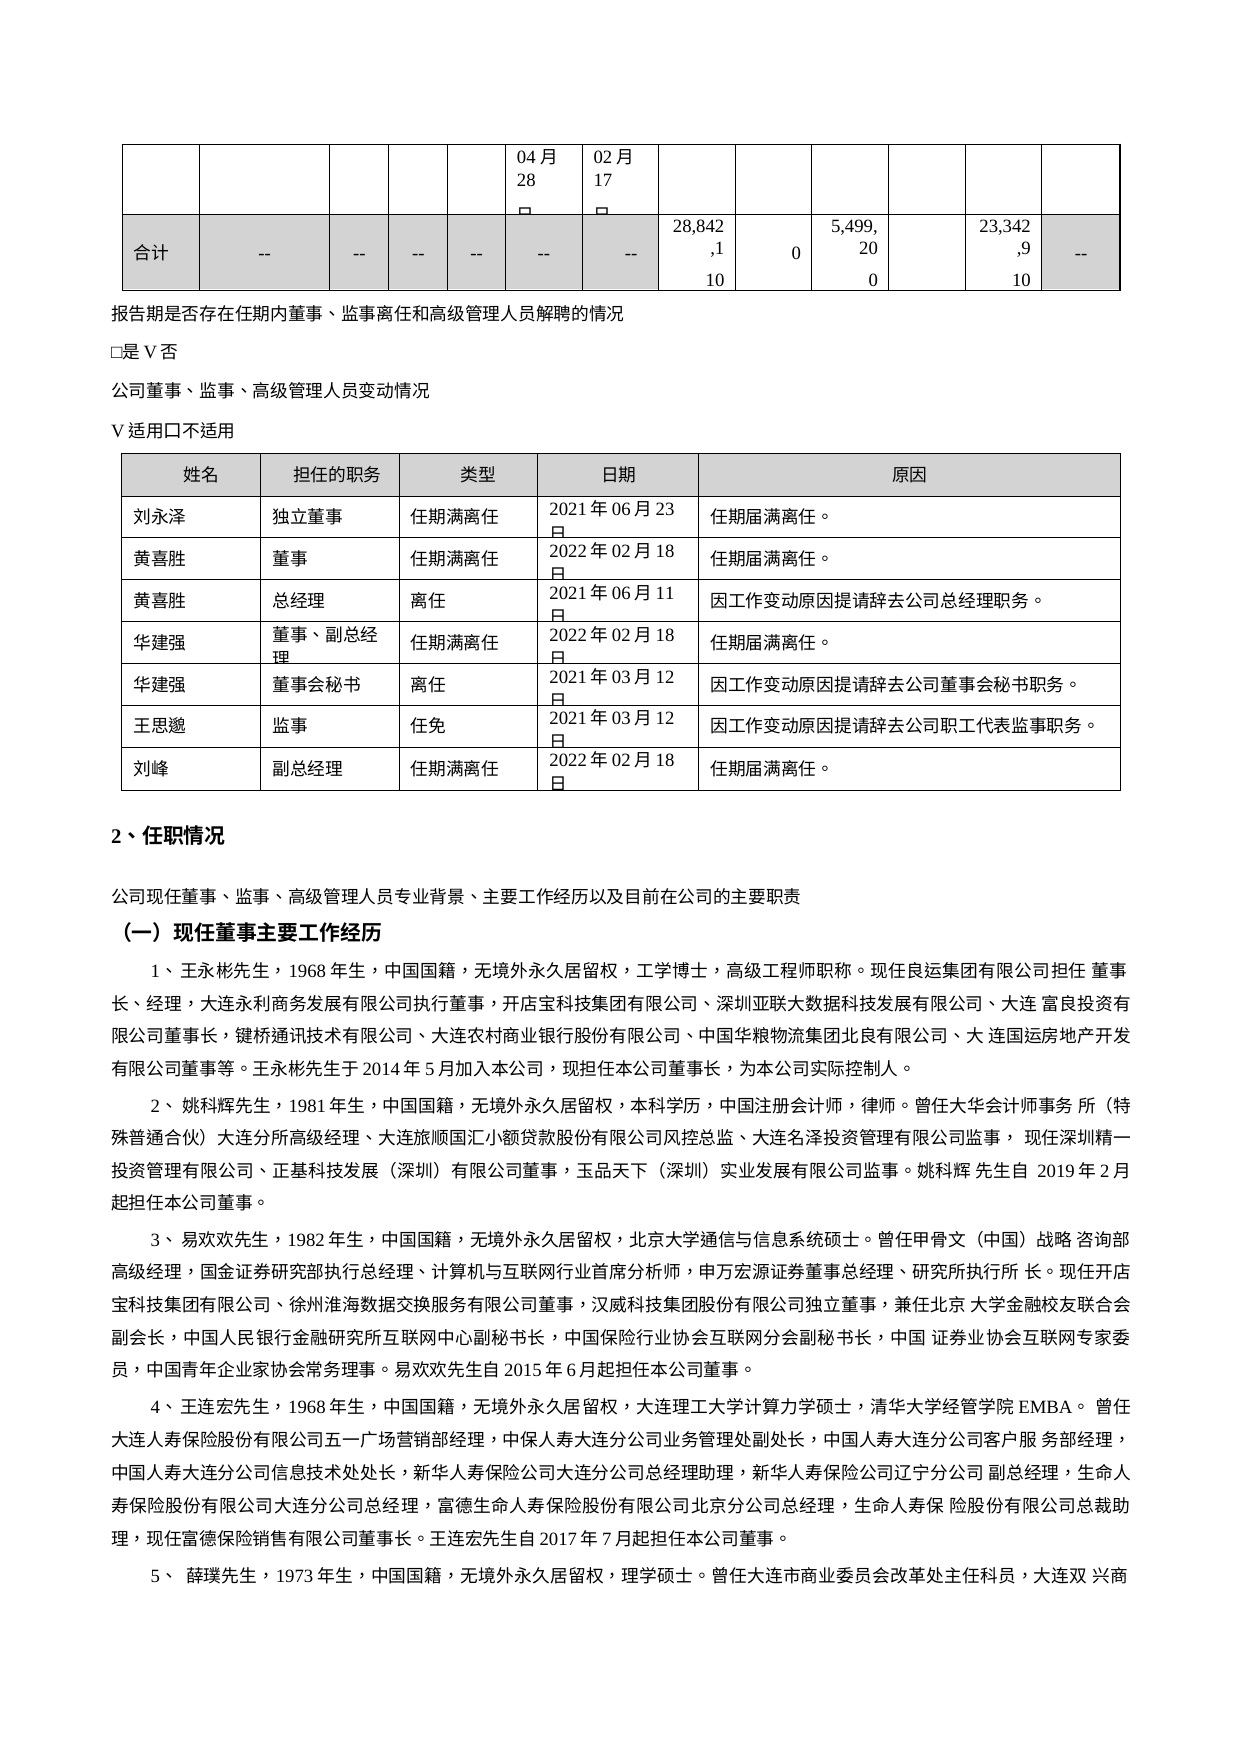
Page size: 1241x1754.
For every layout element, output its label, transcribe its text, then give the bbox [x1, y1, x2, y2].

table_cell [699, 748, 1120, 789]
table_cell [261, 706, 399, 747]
text □是V否 [111, 340, 1131, 364]
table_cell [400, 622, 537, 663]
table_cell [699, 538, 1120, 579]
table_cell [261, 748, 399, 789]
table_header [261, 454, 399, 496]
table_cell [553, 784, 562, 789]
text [111, 1556, 1131, 1589]
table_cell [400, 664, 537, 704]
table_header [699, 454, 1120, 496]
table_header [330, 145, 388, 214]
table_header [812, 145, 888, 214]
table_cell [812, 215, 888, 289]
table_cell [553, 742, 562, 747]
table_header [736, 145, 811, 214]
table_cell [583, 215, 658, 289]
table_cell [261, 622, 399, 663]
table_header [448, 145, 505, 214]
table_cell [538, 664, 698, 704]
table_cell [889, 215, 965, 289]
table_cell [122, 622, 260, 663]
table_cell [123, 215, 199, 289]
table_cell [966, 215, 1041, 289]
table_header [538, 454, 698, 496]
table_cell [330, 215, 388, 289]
text （一）现任董事主要工作经历 [111, 914, 1131, 947]
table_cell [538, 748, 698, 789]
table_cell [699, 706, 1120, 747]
text 1、 王永彬先生，1968年生，中国国籍，无境外永久居留权，工学博士，高级工程师职称。现任良运集团有限公司担任 董事长、经理，大连永利商务发展有限公司执行董事，开店宝科技集团有限公司、深圳亚联大数据科技发展有限公司、大连 富良投资有限公司董事长，键桥通讯技术有限公司、大连农村商业银行股份有限公司、中国华粮物流集团北良有限公司、大 连国运房地产开发有限公司董事等。王永彬先生于2014年5月加入本公司，现担任本公司董事长，为本公司实际控制人。 [111, 951, 1131, 1082]
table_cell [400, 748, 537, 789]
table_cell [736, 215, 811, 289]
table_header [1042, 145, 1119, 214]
text V适用口不适用 [111, 417, 1131, 443]
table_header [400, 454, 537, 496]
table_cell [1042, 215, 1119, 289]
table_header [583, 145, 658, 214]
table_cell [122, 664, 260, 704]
subtitle 2、任职情况 [111, 818, 1131, 850]
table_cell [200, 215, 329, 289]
text 报告期是否存在任期内董事、监事离任和高级管理人员解聘的情况 [111, 301, 1131, 325]
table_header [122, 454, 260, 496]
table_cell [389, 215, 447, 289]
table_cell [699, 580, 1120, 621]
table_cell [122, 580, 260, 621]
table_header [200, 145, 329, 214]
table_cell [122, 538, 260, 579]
text 2、 姚科辉先生，1981年生，中国国籍，无境外永久居留权，本科学历，中国注册会计师，律师。曾任大华会计师事务 所（特殊普通合伙）大连分所高级经理、大连旅顺国汇小额贷款股份有限公司风控总监、大连名泽投资管理有限公司监事， 现任深圳精一投资管理有限公司、正基科技发展（深圳）有限公司董事，玉品天下（深圳）实业发展有限公司监事。姚科辉 先生自2019年2月起担任本公司董事。 [111, 1086, 1131, 1216]
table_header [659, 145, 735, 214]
text 3、 易欢欢先生，1982年生，中国国籍，无境外永久居留权，北京大学通信与信息系统硕士。曾任甲骨文（中国）战略 咨询部高级经理，国金证券研究部执行总经理、计算机与互联网行业首席分析师，申万宏源证券董事总经理、研究所执行所 长。现任开店宝科技集团有限公司、徐州淮海数据交换服务有限公司董事，汉威科技集团股份有限公司独立董事，兼任北京 大学金融校友联合会副会长，中国人民银行金融研究所互联网中心副秘书长，中国保险行业协会互联网分会副秘书长，中国 证券业协会互联网专家委员，中国青年企业家协会常务理事。易欢欢先生自2015年6月起担任本公司董事。 [111, 1220, 1131, 1383]
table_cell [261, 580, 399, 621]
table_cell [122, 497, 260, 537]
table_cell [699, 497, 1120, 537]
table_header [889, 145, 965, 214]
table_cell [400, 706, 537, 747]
text 4、 王连宏先生，1968年生，中国国籍，无境外永久居留权，大连理工大学计算力学硕士，清华大学经管学院EMBA。 曾任大连人寿保险股份有限公司五一广场营销部经理，中保人寿大连分公司业务管理处副处长，中国人寿大连分公司客户服 务部经理，中国人寿大连分公司信息技术处处长，新华人寿保险公司大连分公司总经理助理，新华人寿保险公司辽宁分公司 副总经理，生命人寿保险股份有限公司大连分公司总经理，富德生命人寿保险股份有限公司北京分公司总经理，生命人寿保 险股份有限公司总裁助理，现任富德保险销售有限公司董事长。王连宏先生自2017年7月起担任本公司董事。 [111, 1387, 1131, 1552]
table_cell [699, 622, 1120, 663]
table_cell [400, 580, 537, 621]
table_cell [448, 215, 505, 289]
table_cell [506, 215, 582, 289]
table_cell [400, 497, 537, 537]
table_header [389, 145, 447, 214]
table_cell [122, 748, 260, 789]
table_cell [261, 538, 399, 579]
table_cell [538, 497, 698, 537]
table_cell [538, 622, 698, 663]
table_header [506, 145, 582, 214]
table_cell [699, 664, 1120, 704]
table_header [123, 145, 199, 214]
text 公司现任董事、监事、高级管理人员专业背景、主要工作经历以及目前在公司的主要职责 [111, 877, 1131, 910]
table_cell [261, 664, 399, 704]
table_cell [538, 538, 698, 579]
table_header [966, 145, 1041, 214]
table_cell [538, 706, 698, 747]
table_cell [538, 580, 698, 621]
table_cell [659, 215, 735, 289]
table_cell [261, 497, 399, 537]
text 公司董事、监事、高级管理人员变动情况 [111, 378, 1131, 403]
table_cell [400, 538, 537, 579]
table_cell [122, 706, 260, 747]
